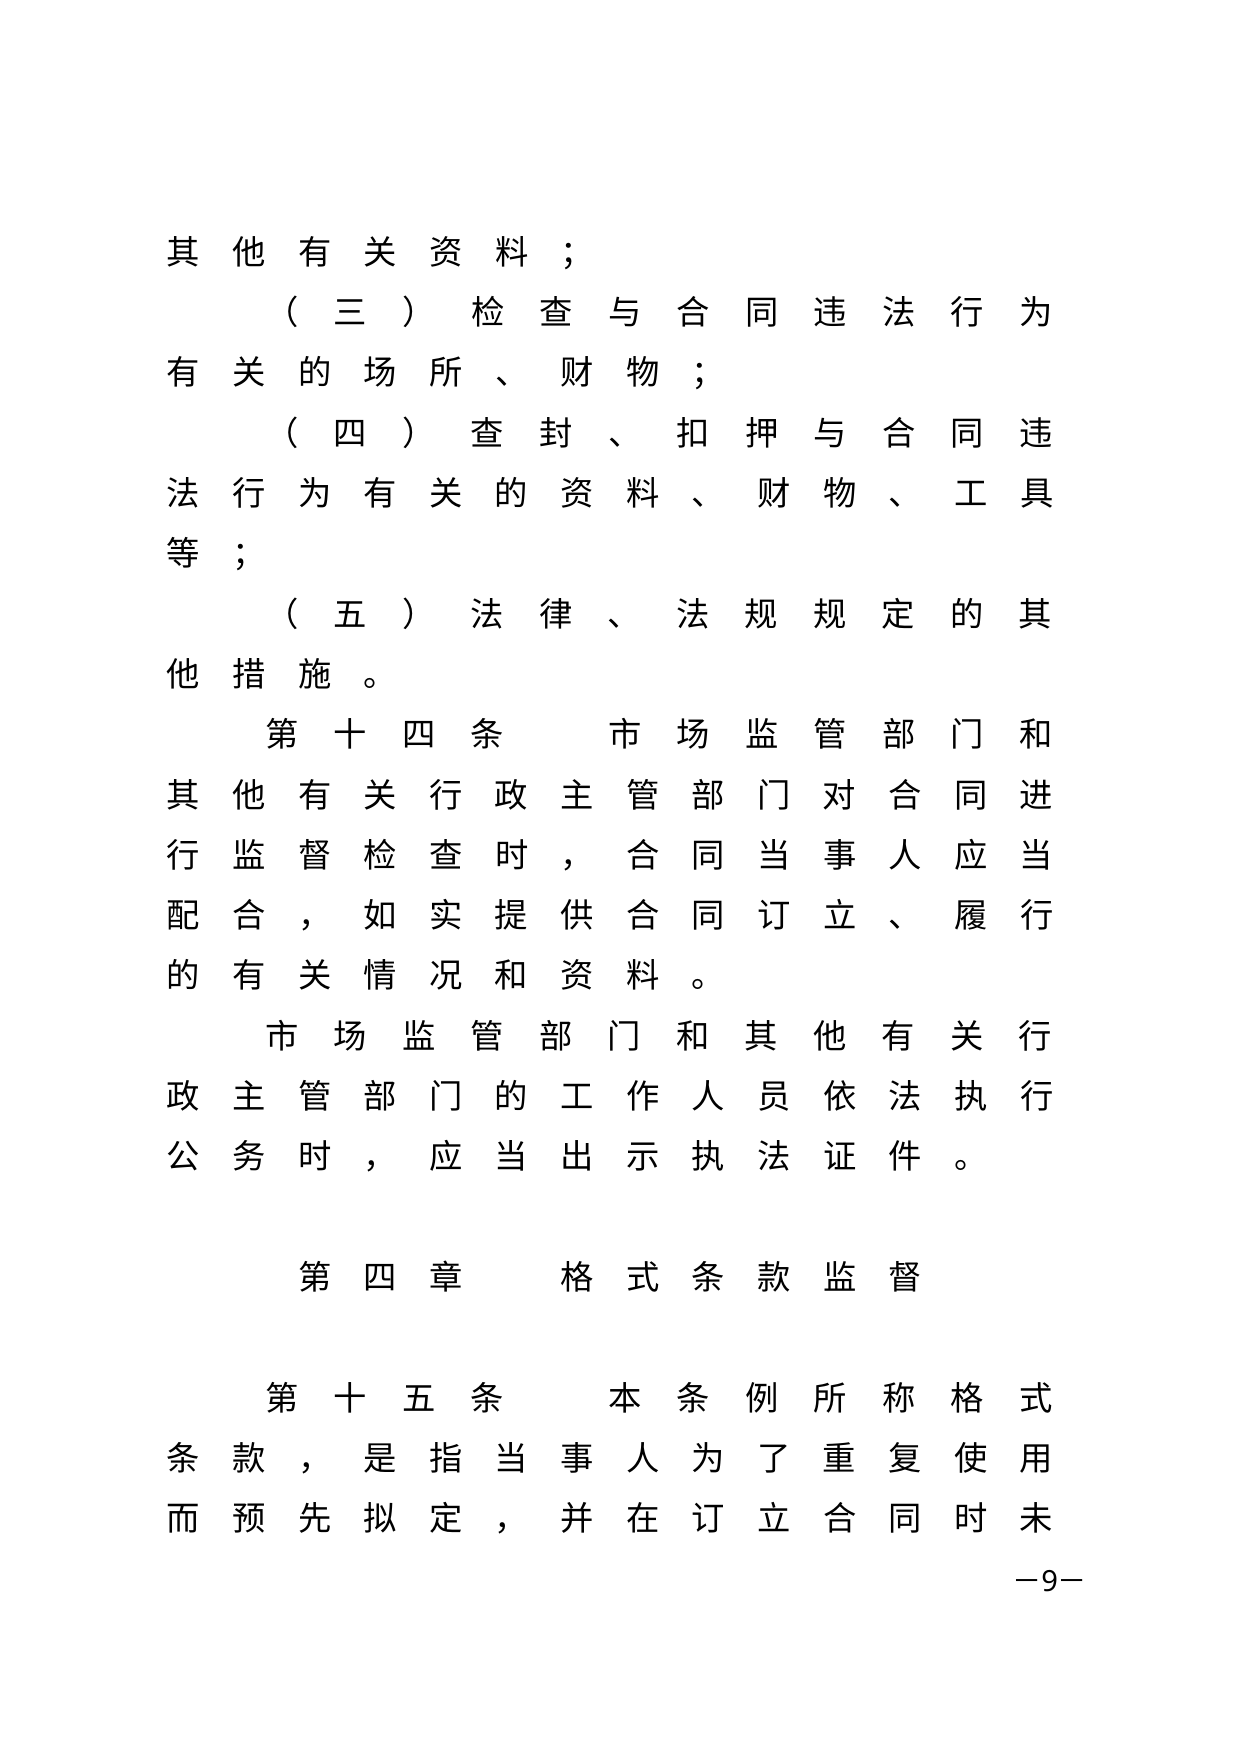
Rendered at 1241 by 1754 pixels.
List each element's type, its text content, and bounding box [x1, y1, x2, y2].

text （三）检查与合同违法行为有关的场所、财物； [167, 280, 1085, 400]
text （四）查封、扣押与合同违法行为有关的资料、财物、工具等； [167, 400, 1085, 581]
text 市场监管部门和其他有关行政主管部门的工作人员依法执行公务时，应当出示执法证件。 [167, 1003, 1085, 1184]
text （二）查阅、复制与合同违法行为有关的协议、文件、单据、发票、凭证、账册、业务函电和其他有关资料； [167, 219, 1085, 280]
text （五）法律、法规规定的其他措施。 [167, 581, 1085, 702]
text 第十五条 本条例所称格式条款，是指当事人为了重复使用而预先拟定，并在订立合同时未与对方协商的条款。 [167, 1365, 1085, 1546]
text 第十四条 市场监管部门和其他有关行政主管部门对合同进行监督检查时，合同当事人应当配合，如实提供合同订立、履行的有关情况和资料。 [167, 702, 1085, 1003]
text 第四章 格式条款监督 [167, 1245, 1085, 1305]
